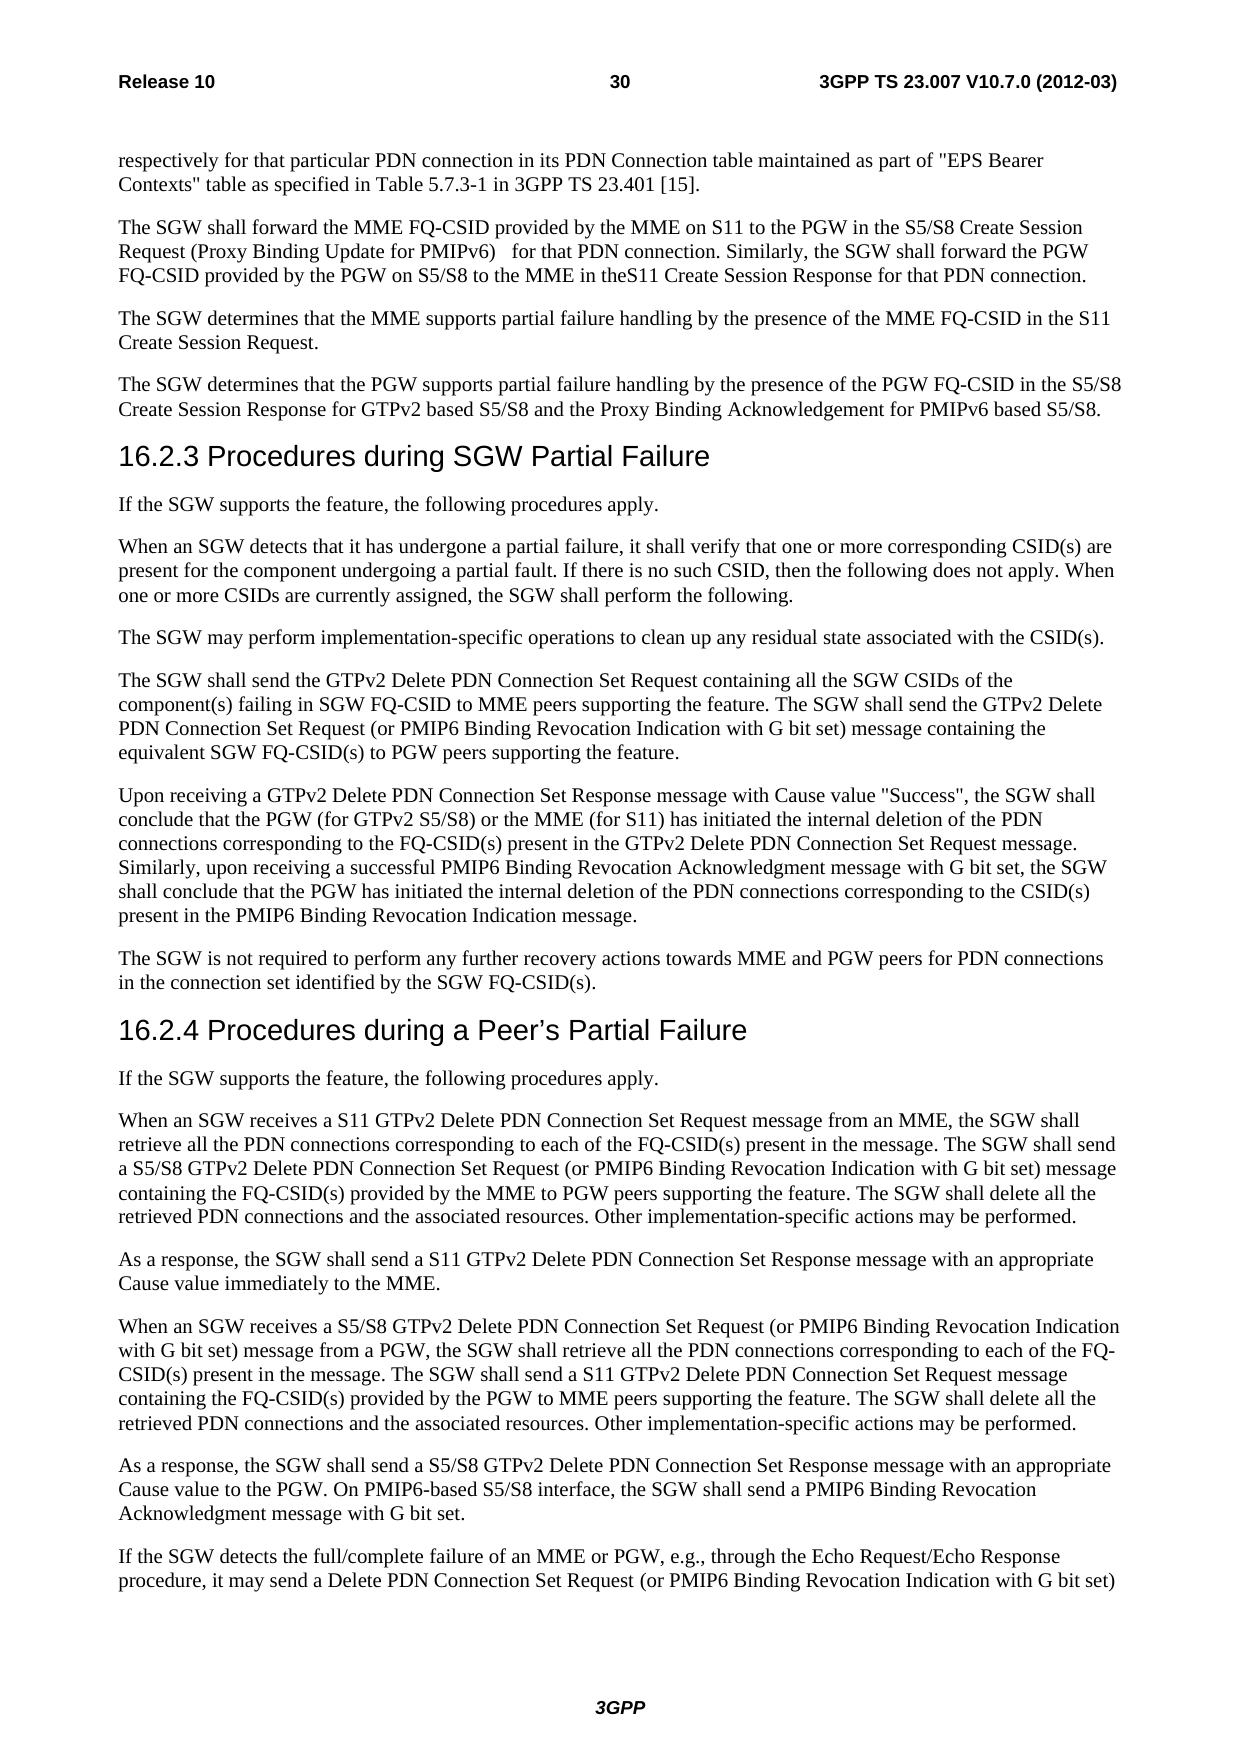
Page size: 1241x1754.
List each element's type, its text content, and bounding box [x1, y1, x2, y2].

text As a response, the SGW shall send a S5/S8 GTPv2 Delete PDN Connection Set Response message with an appropriate Cause value to the PGW. On PMIP6-based S5/S8 interface, the SGW shall send a PMIP6 Binding Revocation Acknowledgment message with G bit set. [118, 1453, 1122, 1525]
text The SGW is not required to perform any further recovery actions towards MME and PGW peers for PDN connections in the connection set identified by the SGW FQ-CSID(s). [118, 946, 1122, 994]
subtitle 16.2.4 Procedures during a Peer’s Partial Failure [118, 1013, 1122, 1047]
text If the SGW supports the feature, the following procedures apply. [118, 492, 1122, 516]
subtitle 16.2.3 Procedures during SGW Partial Failure [118, 439, 1122, 473]
text If the SGW supports the feature, the following procedures apply. [118, 1065, 1122, 1089]
text The SGW determines that the MME supports partial failure handling by the presence of the MME FQ-CSID in the S11 Create Session Request. [118, 306, 1122, 354]
text When an SGW receives a S11 GTPv2 Delete PDN Connection Set Request message from an MME, the SGW shall retrieve all the PDN connections corresponding to each of the FQ-CSID(s) present in the message. The SGW shall send a S5/S8 GTPv2 Delete PDN Connection Set Request (or PMIP6 Binding Revocation Indication with G bit set) message containing the FQ-CSID(s) provided by the MME to PGW peers supporting the feature. The SGW shall delete all the retrieved PDN connections and the associated resources. Other implementation-specific actions may be performed. [118, 1108, 1122, 1228]
text The SGW may perform implementation-specific operations to clean up any residual state associated with the CSID(s). [118, 625, 1122, 649]
text When an SGW receives a S5/S8 GTPv2 Delete PDN Connection Set Request (or PMIP6 Binding Revocation Indication with G bit set) message from a PGW, the SGW shall retrieve all the PDN connections corresponding to each of the FQ-CSID(s) present in the message. The SGW shall send a S11 GTPv2 Delete PDN Connection Set Request message containing the FQ-CSID(s) provided by the PGW to MME peers supporting the feature. The SGW shall delete all the retrieved PDN connections and the associated resources. Other implementation-specific actions may be performed. [118, 1314, 1122, 1434]
text The SGW determines that the PGW supports partial failure handling by the presence of the PGW FQ-CSID in the S5/S8 Create Session Response for GTPv2 based S5/S8 and the Proxy Binding Acknowledgement for PMIPv6 based S5/S8. [118, 372, 1122, 421]
text Upon receiving a GTPv2 Delete PDN Connection Set Response message with Cause value "Success", the SGW shall conclude that the PGW (for GTPv2 S5/S8) or the MME (for S11) has initiated the internal deletion of the PDN connections corresponding to the FQ-CSID(s) present in the GTPv2 Delete PDN Connection Set Request message. Similarly, upon receiving a successful PMIP6 Binding Revocation Acknowledgment message with G bit set, the SGW shall conclude that the PGW has initiated the internal deletion of the PDN connections corresponding to the CSID(s) present in the PMIP6 Binding Revocation Indication message. [118, 783, 1122, 927]
text The SGW shall send the GTPv2 Delete PDN Connection Set Request containing all the SGW CSIDs of the component(s) failing in SGW FQ-CSID to MME peers supporting the feature. The SGW shall send the GTPv2 Delete PDN Connection Set Request (or PMIP6 Binding Revocation Indication with G bit set) message containing the equivalent SGW FQ-CSID(s) to PGW peers supporting the feature. [118, 668, 1122, 764]
text When an SGW detects that it has undergone a partial failure, it shall verify that one or more corresponding CSID(s) are present for the component undergoing a partial fault. If there is no such CSID, then the following does not apply. When one or more CSIDs are currently assigned, the SGW shall perform the following. [118, 534, 1122, 607]
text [118, 1544, 1122, 1592]
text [118, 148, 1122, 196]
text The SGW shall forward the MME FQ-CSID provided by the MME on S11 to the PGW in the S5/S8 Create Session Request (Proxy Binding Update for PMIPv6) for that PDN connection. Similarly, the SGW shall forward the PGW FQ-CSID provided by the PGW on S5/S8 to the MME in theS11 Create Session Response for that PDN connection. [118, 214, 1122, 287]
text As a response, the SGW shall send a S11 GTPv2 Delete PDN Connection Set Response message with an appropriate Cause value immediately to the MME. [118, 1247, 1122, 1295]
